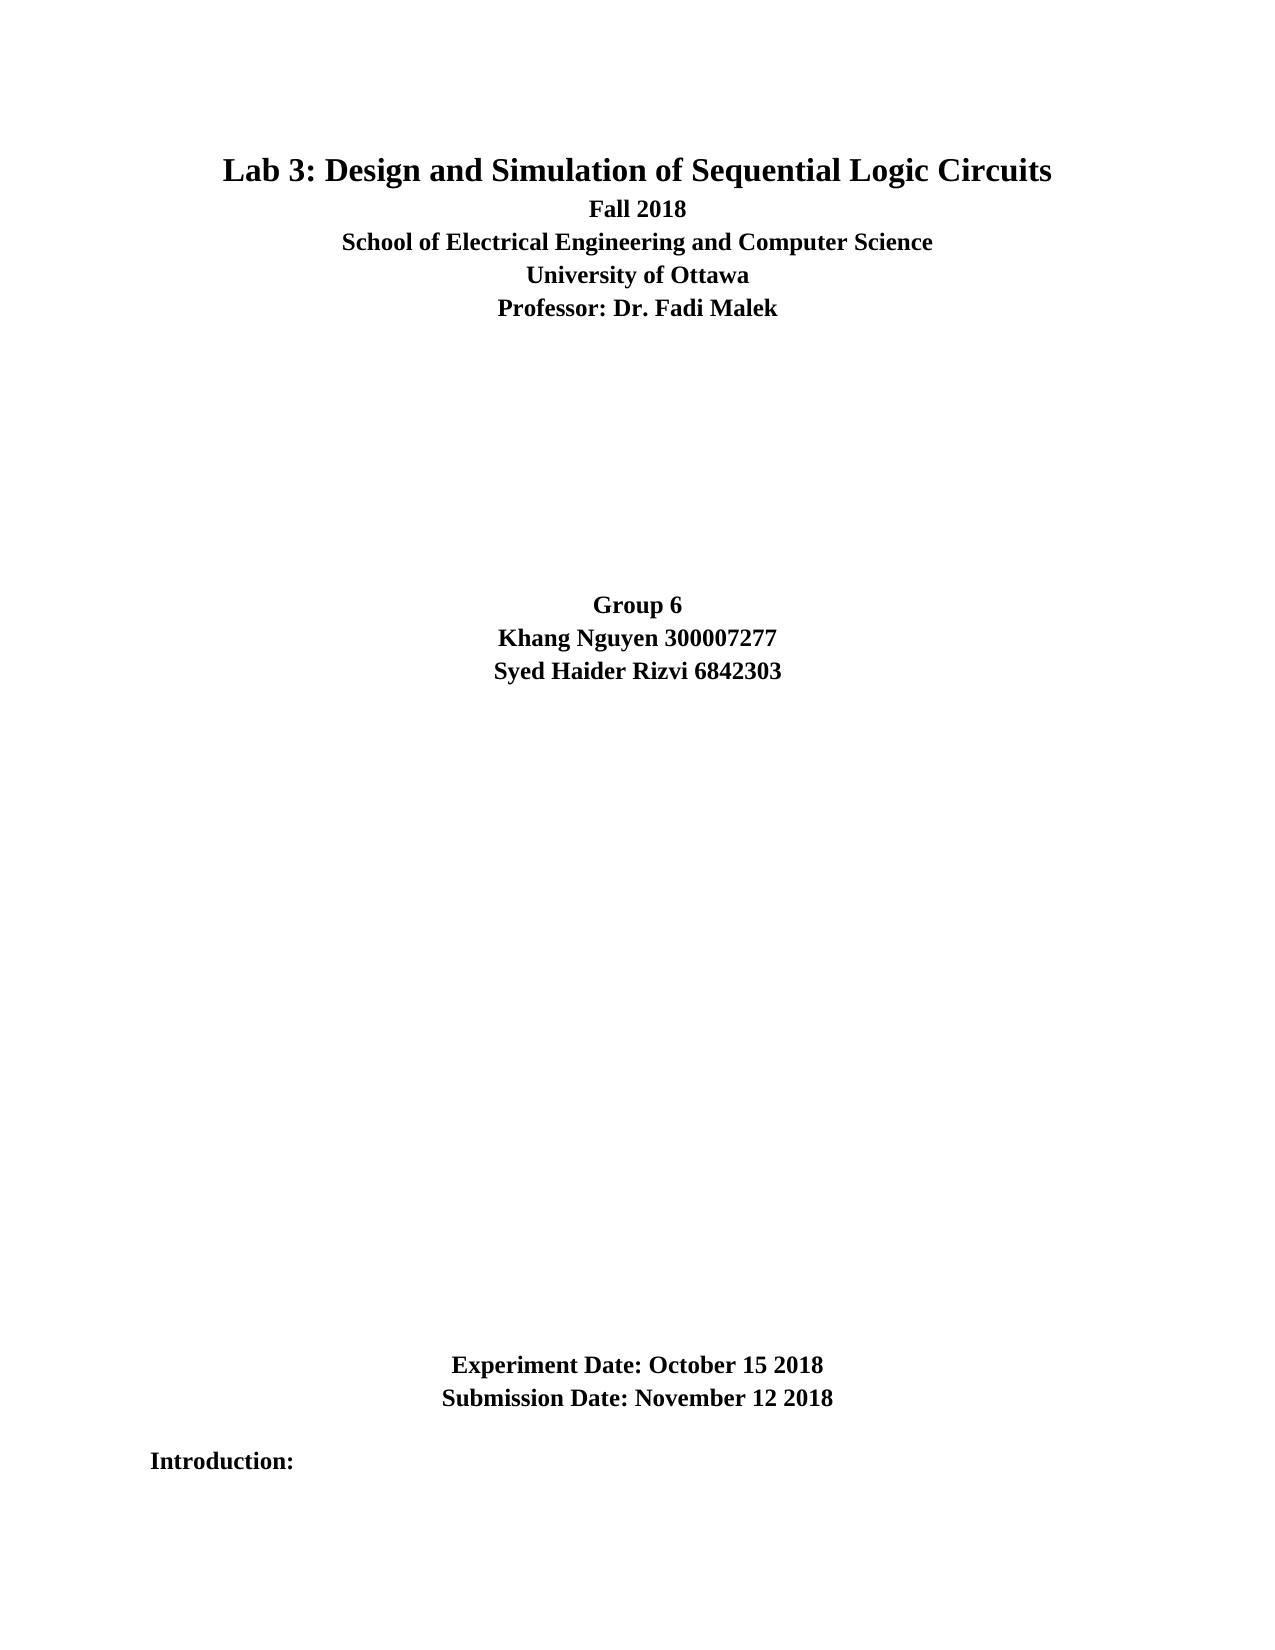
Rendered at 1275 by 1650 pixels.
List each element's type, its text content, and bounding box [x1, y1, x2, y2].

text Experiment Date: October 15 2018 [150, 1350, 1125, 1378]
text Syed Haider Rizvi 6842303 [150, 656, 1125, 685]
text School of Electrical Engineering and Computer Science [150, 227, 1125, 256]
text Professor: Dr. Fadi Malek [150, 293, 1125, 322]
text Lab 3: Design and Simulation of Sequential Logic Circuits [150, 150, 1125, 188]
text Submission Date: November 12 2018 [150, 1383, 1125, 1412]
text Khang Nguyen 300007277 [150, 623, 1125, 652]
text Introduction: [150, 1446, 1125, 1475]
text Group 6 [150, 590, 1125, 619]
text University of Ottawa [150, 260, 1125, 289]
text Fall 2018 [150, 194, 1125, 223]
